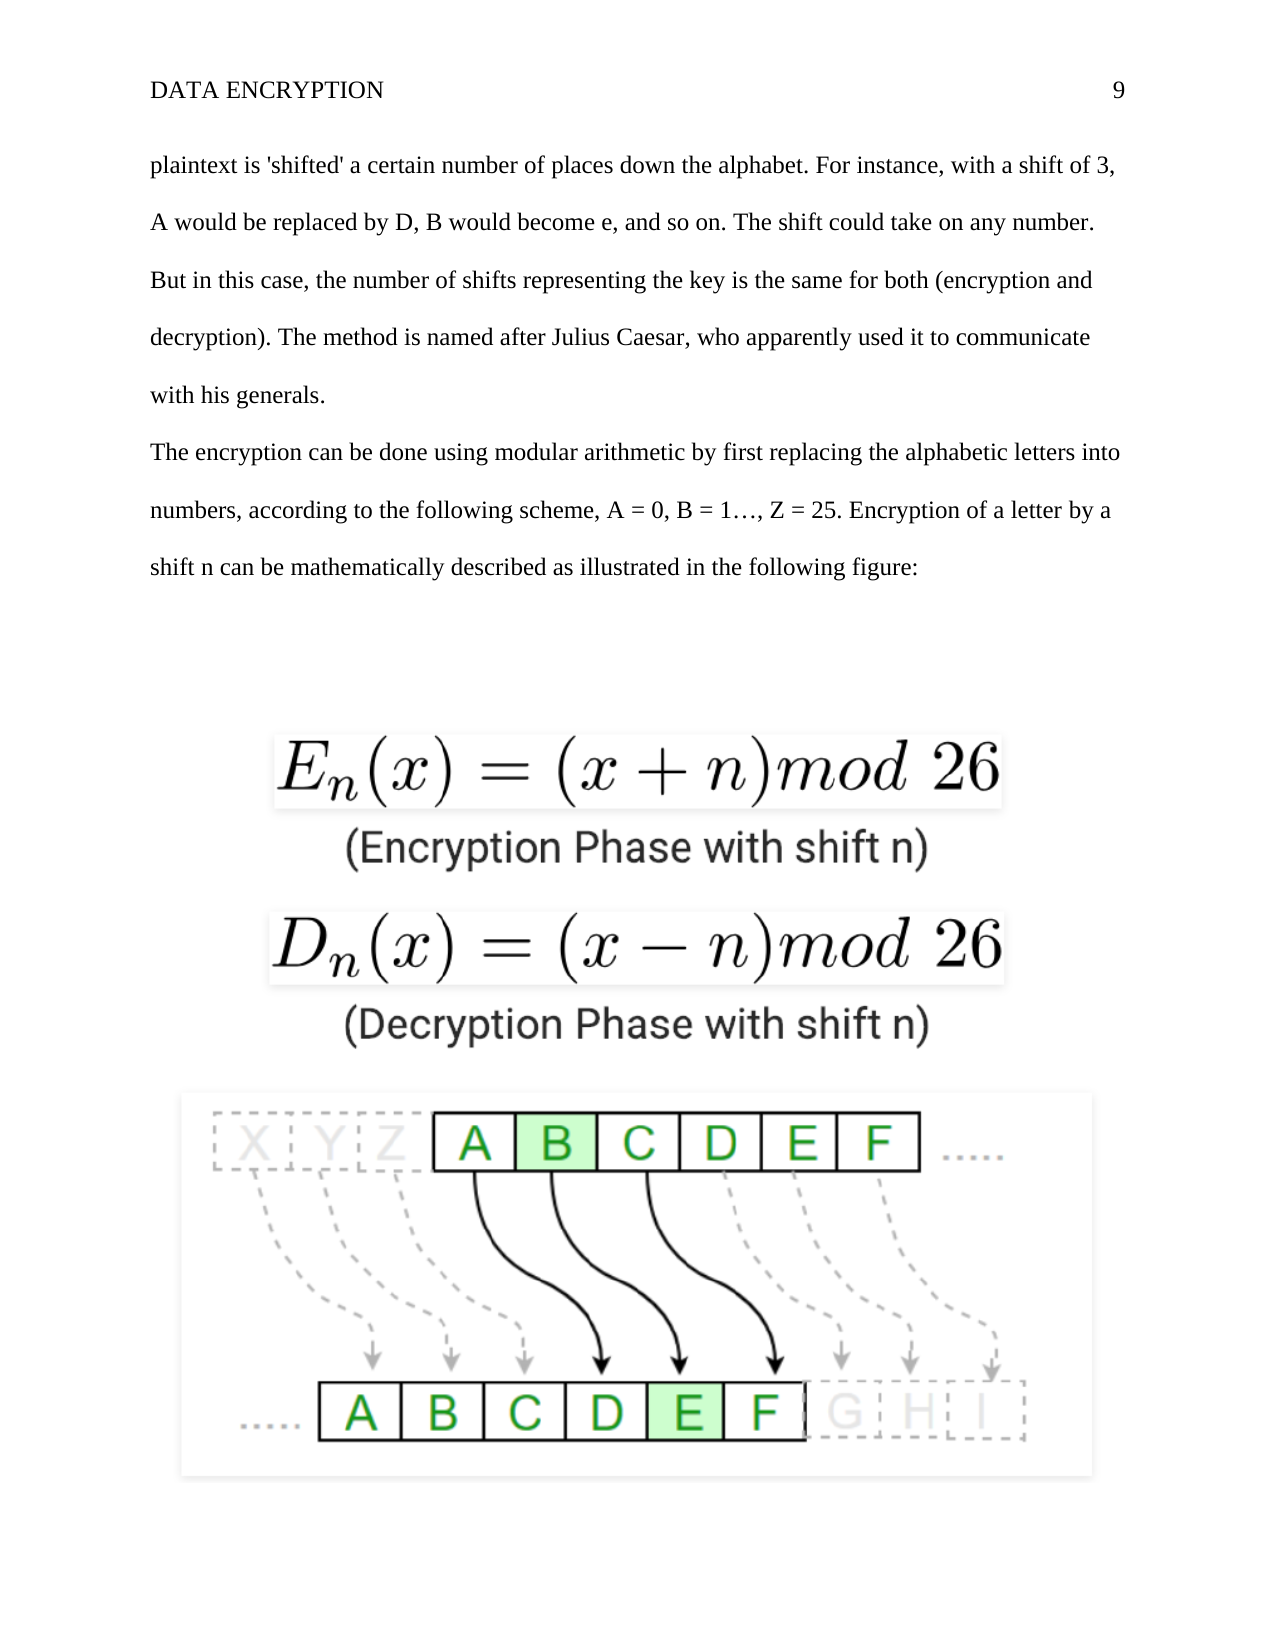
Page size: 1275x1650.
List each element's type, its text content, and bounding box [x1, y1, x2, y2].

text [150, 150, 1125, 409]
picture [150, 725, 1125, 1483]
text The encryption can be done using modular arithmetic by first replacing the alphabetic letters into numbers, according to the following scheme, A = 0, B = 1…, Z = 25. Encryption of a letter by a shift n can be mathematically described as illustrated in the following figure: [150, 437, 1125, 581]
